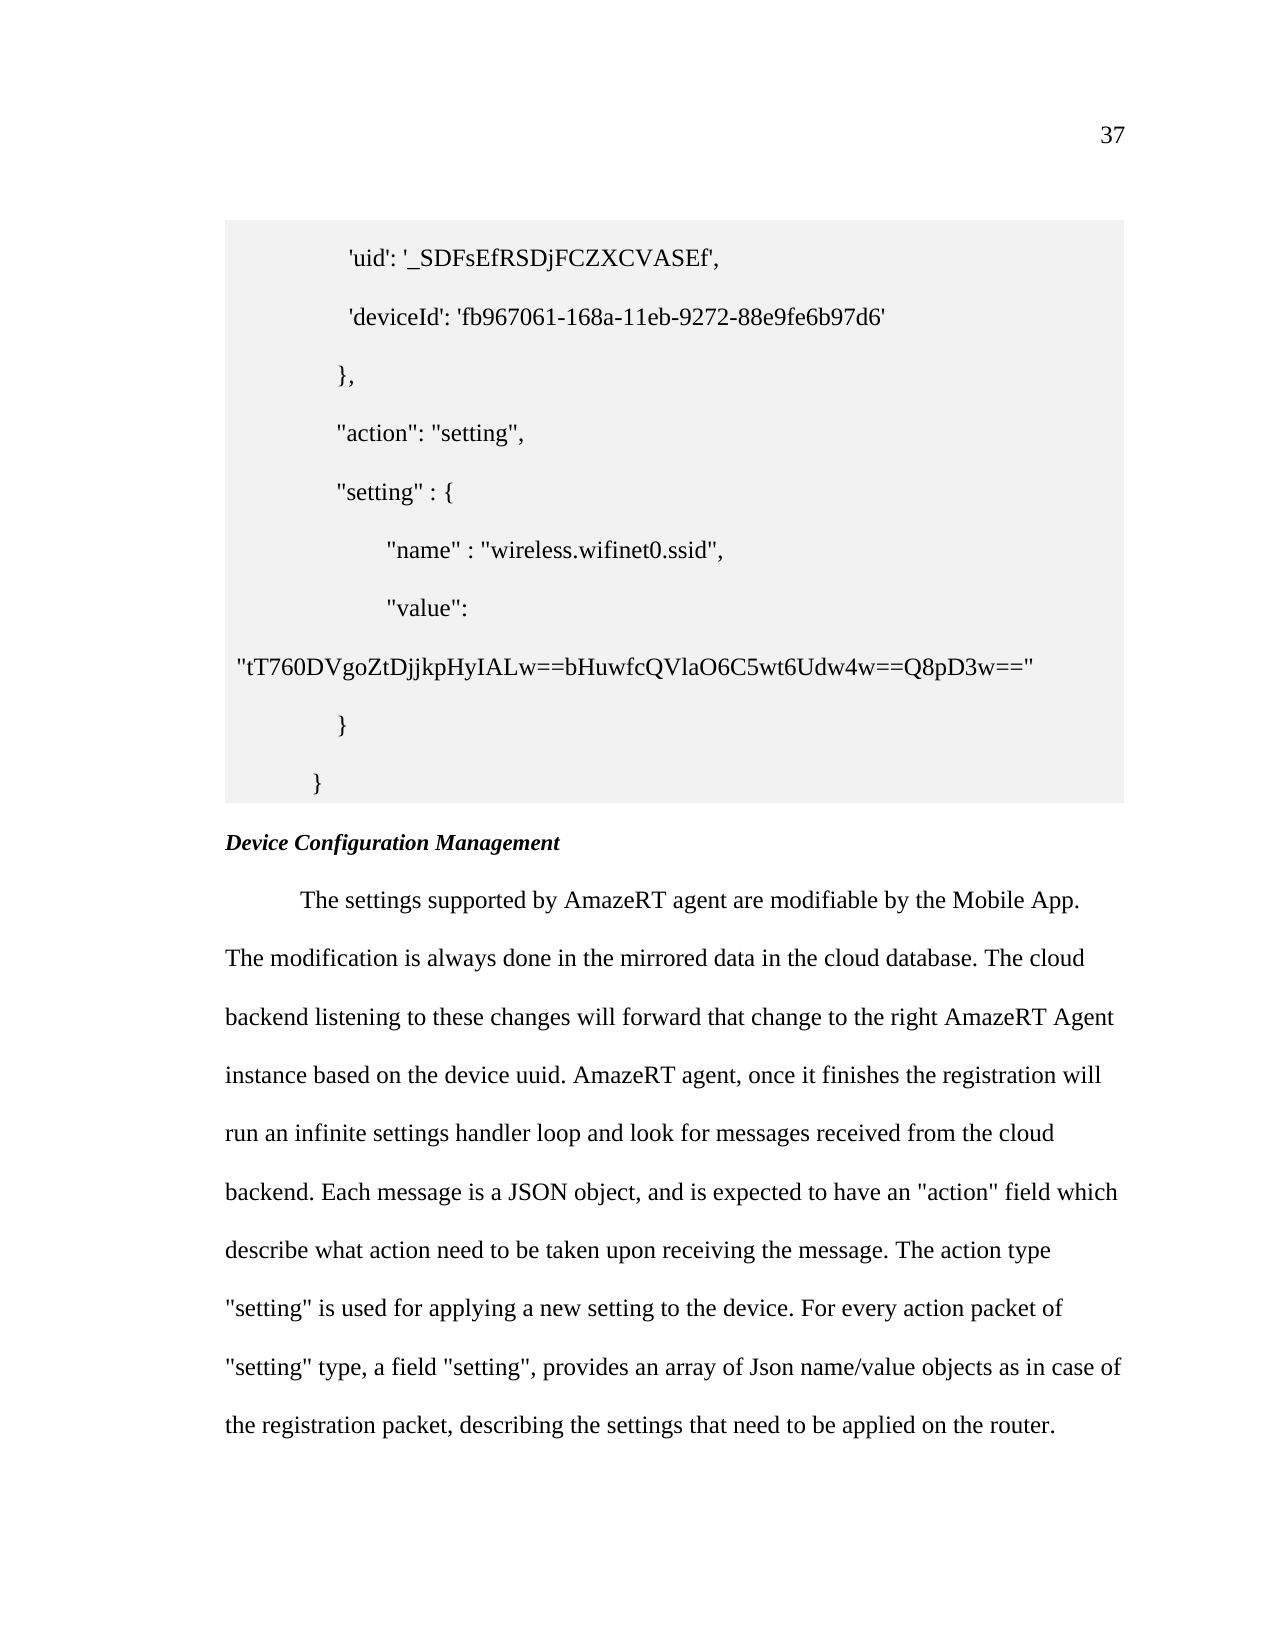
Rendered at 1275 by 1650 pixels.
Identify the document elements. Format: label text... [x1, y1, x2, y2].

subtitle Device Configuration Management [225, 803, 1125, 862]
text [225, 862, 1125, 1445]
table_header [225, 220, 1124, 803]
